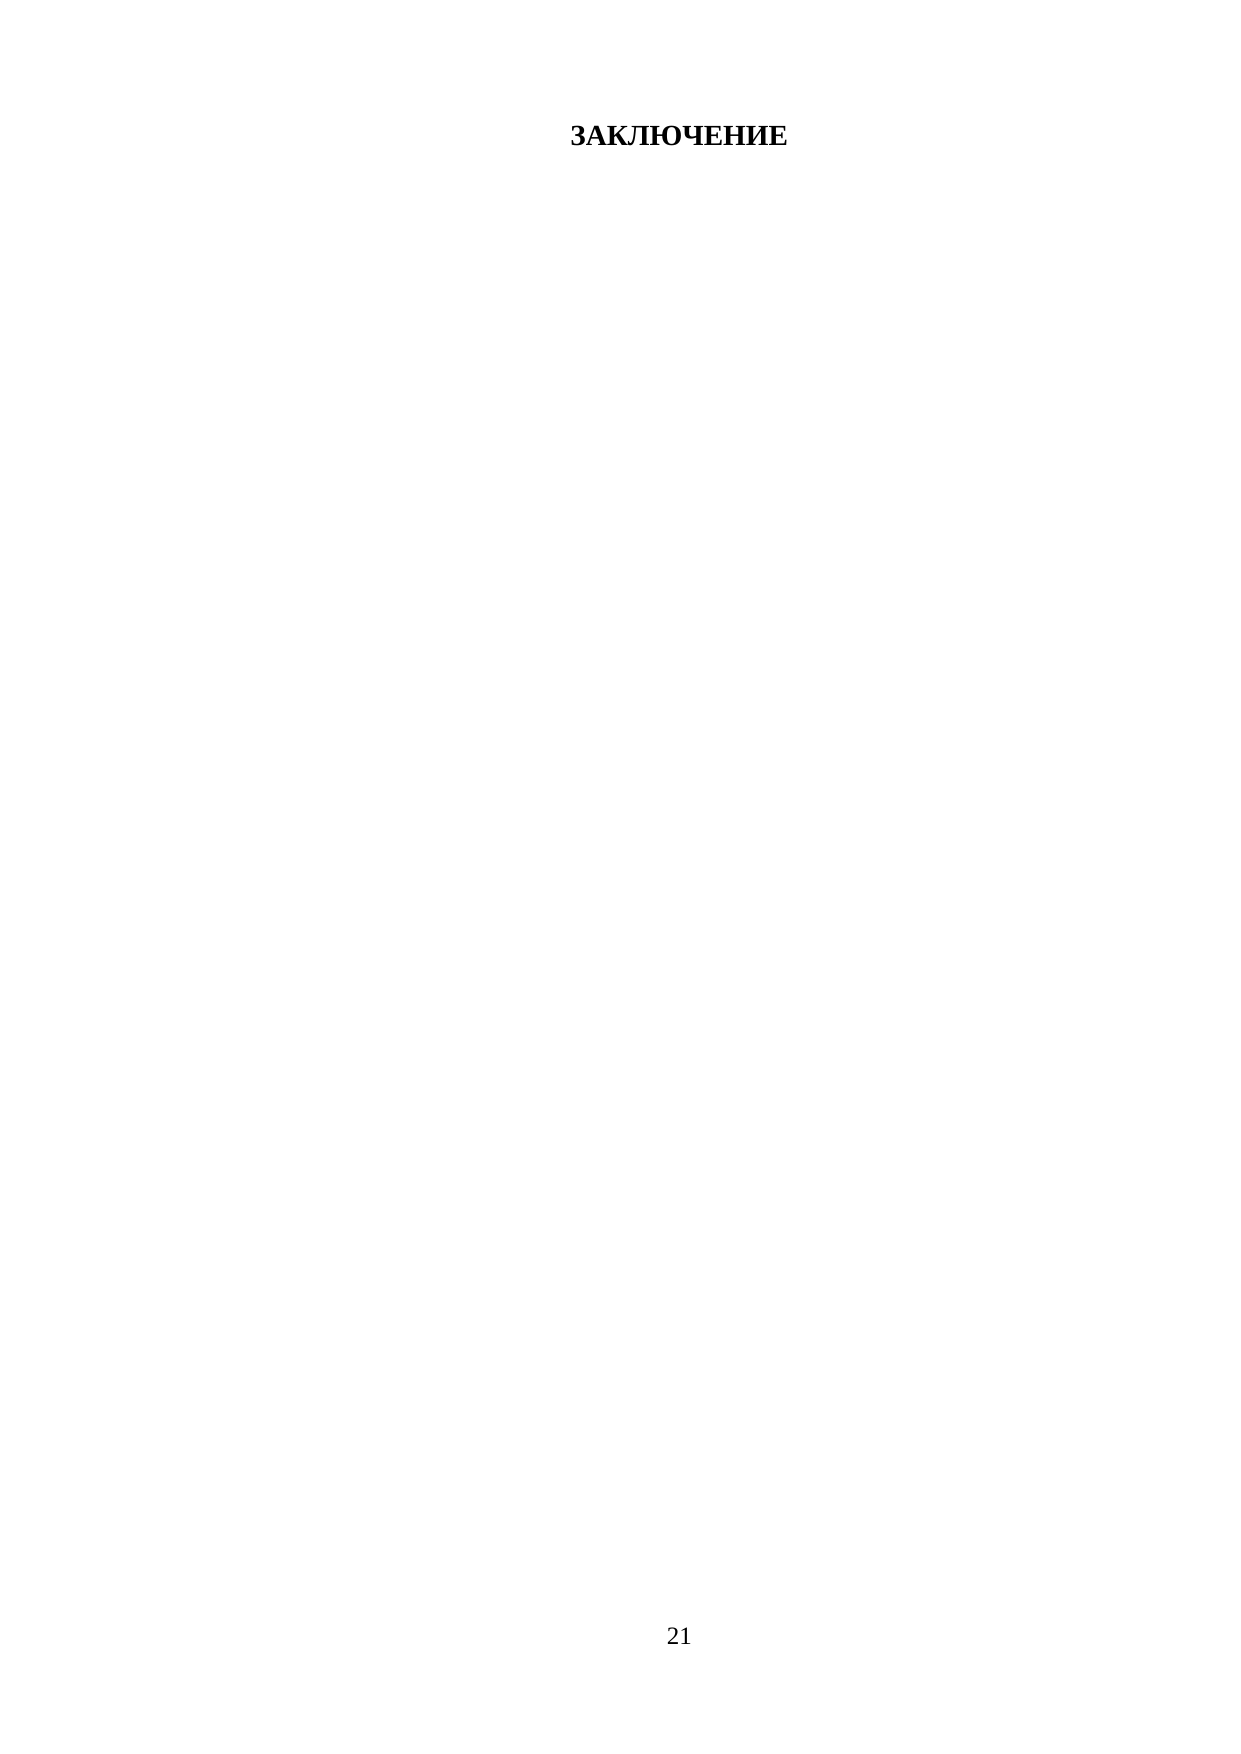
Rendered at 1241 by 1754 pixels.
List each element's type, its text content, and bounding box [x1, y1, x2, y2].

text ЗАКЛЮЧЕНИЕ [177, 118, 1181, 152]
